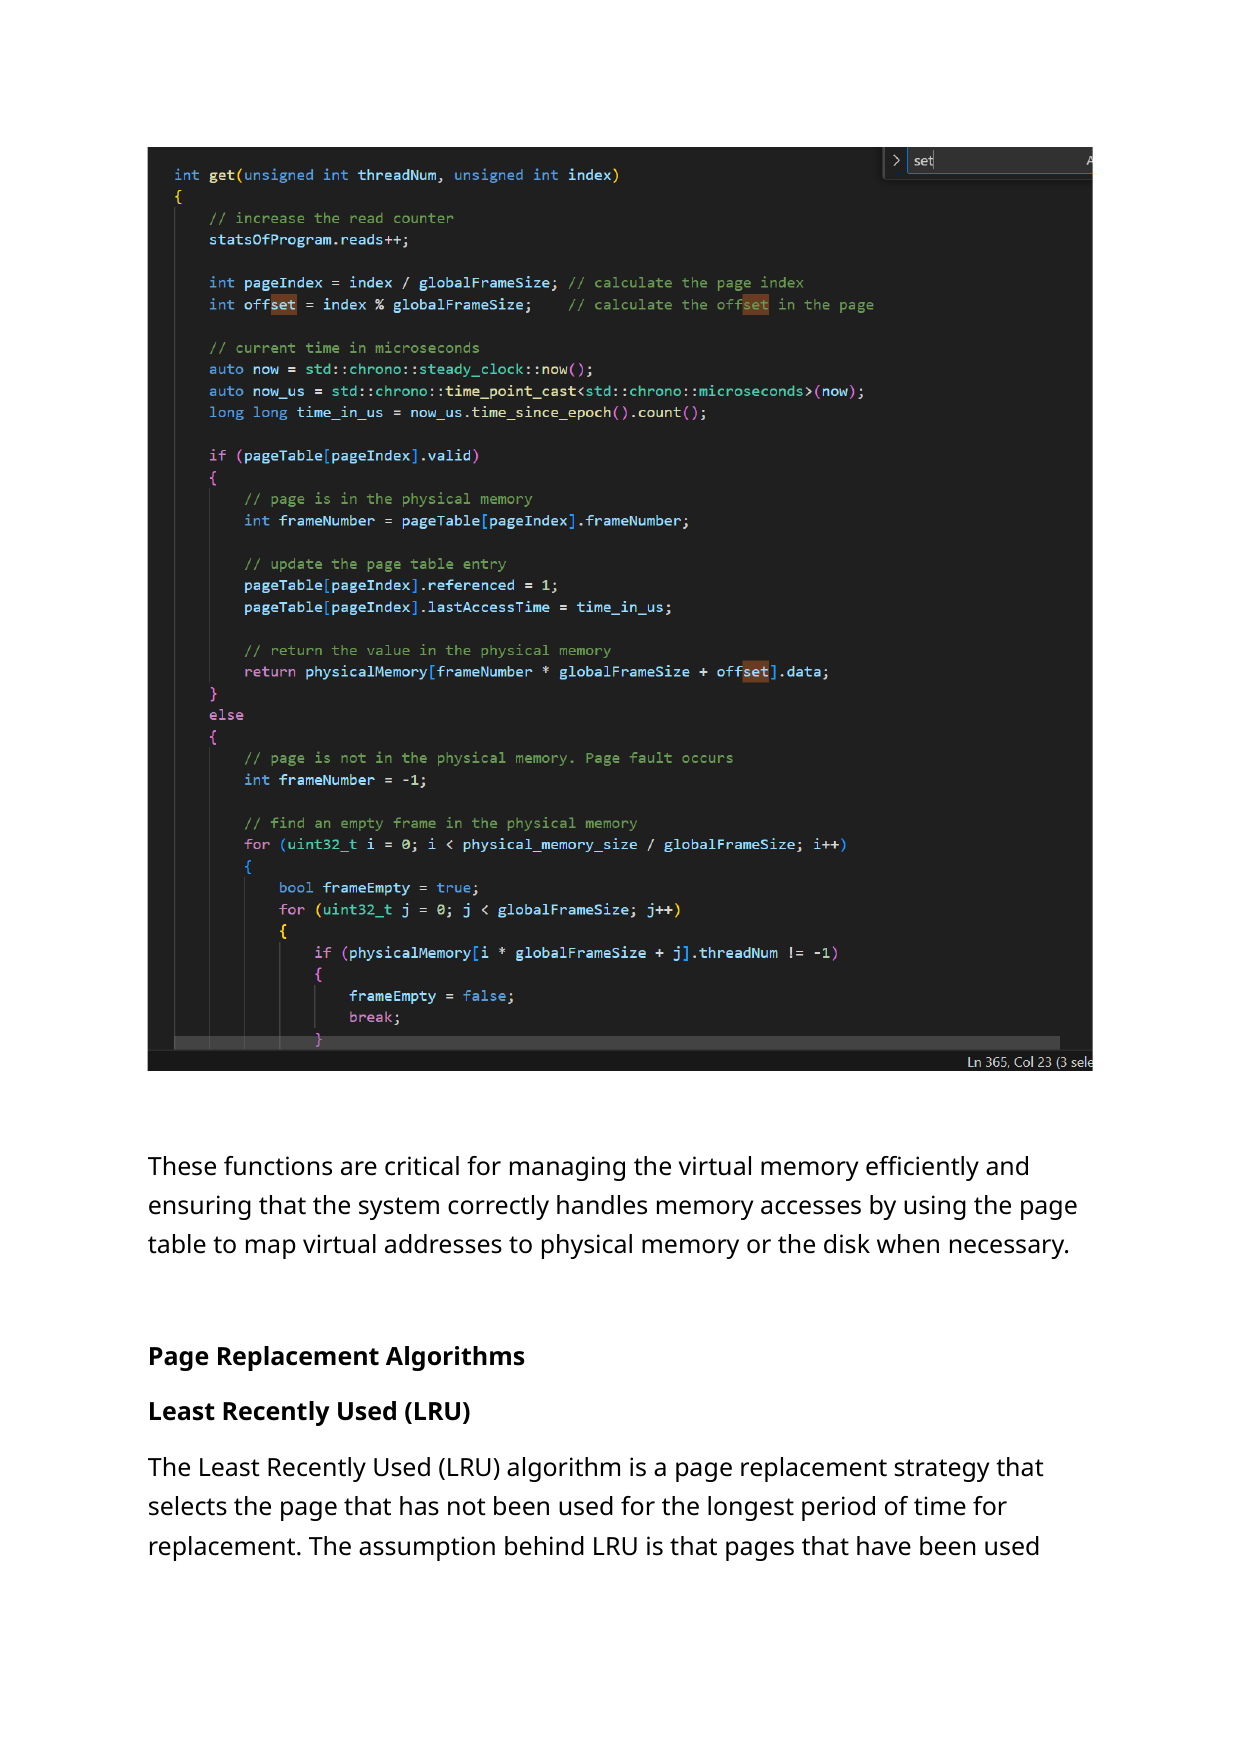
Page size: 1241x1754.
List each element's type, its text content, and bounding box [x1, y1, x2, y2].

text These functions are critical for managing the virtual memory efficiently and ensuring that the system correctly handles memory accesses by using the page table to map virtual addresses to physical memory or the disk when necessary. [148, 1148, 1093, 1261]
text Page Replacement Algorithms [148, 1338, 1093, 1372]
text Least Recently Used (LRU) [148, 1394, 1093, 1428]
picture [147, 147, 1093, 1071]
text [148, 1450, 1093, 1562]
